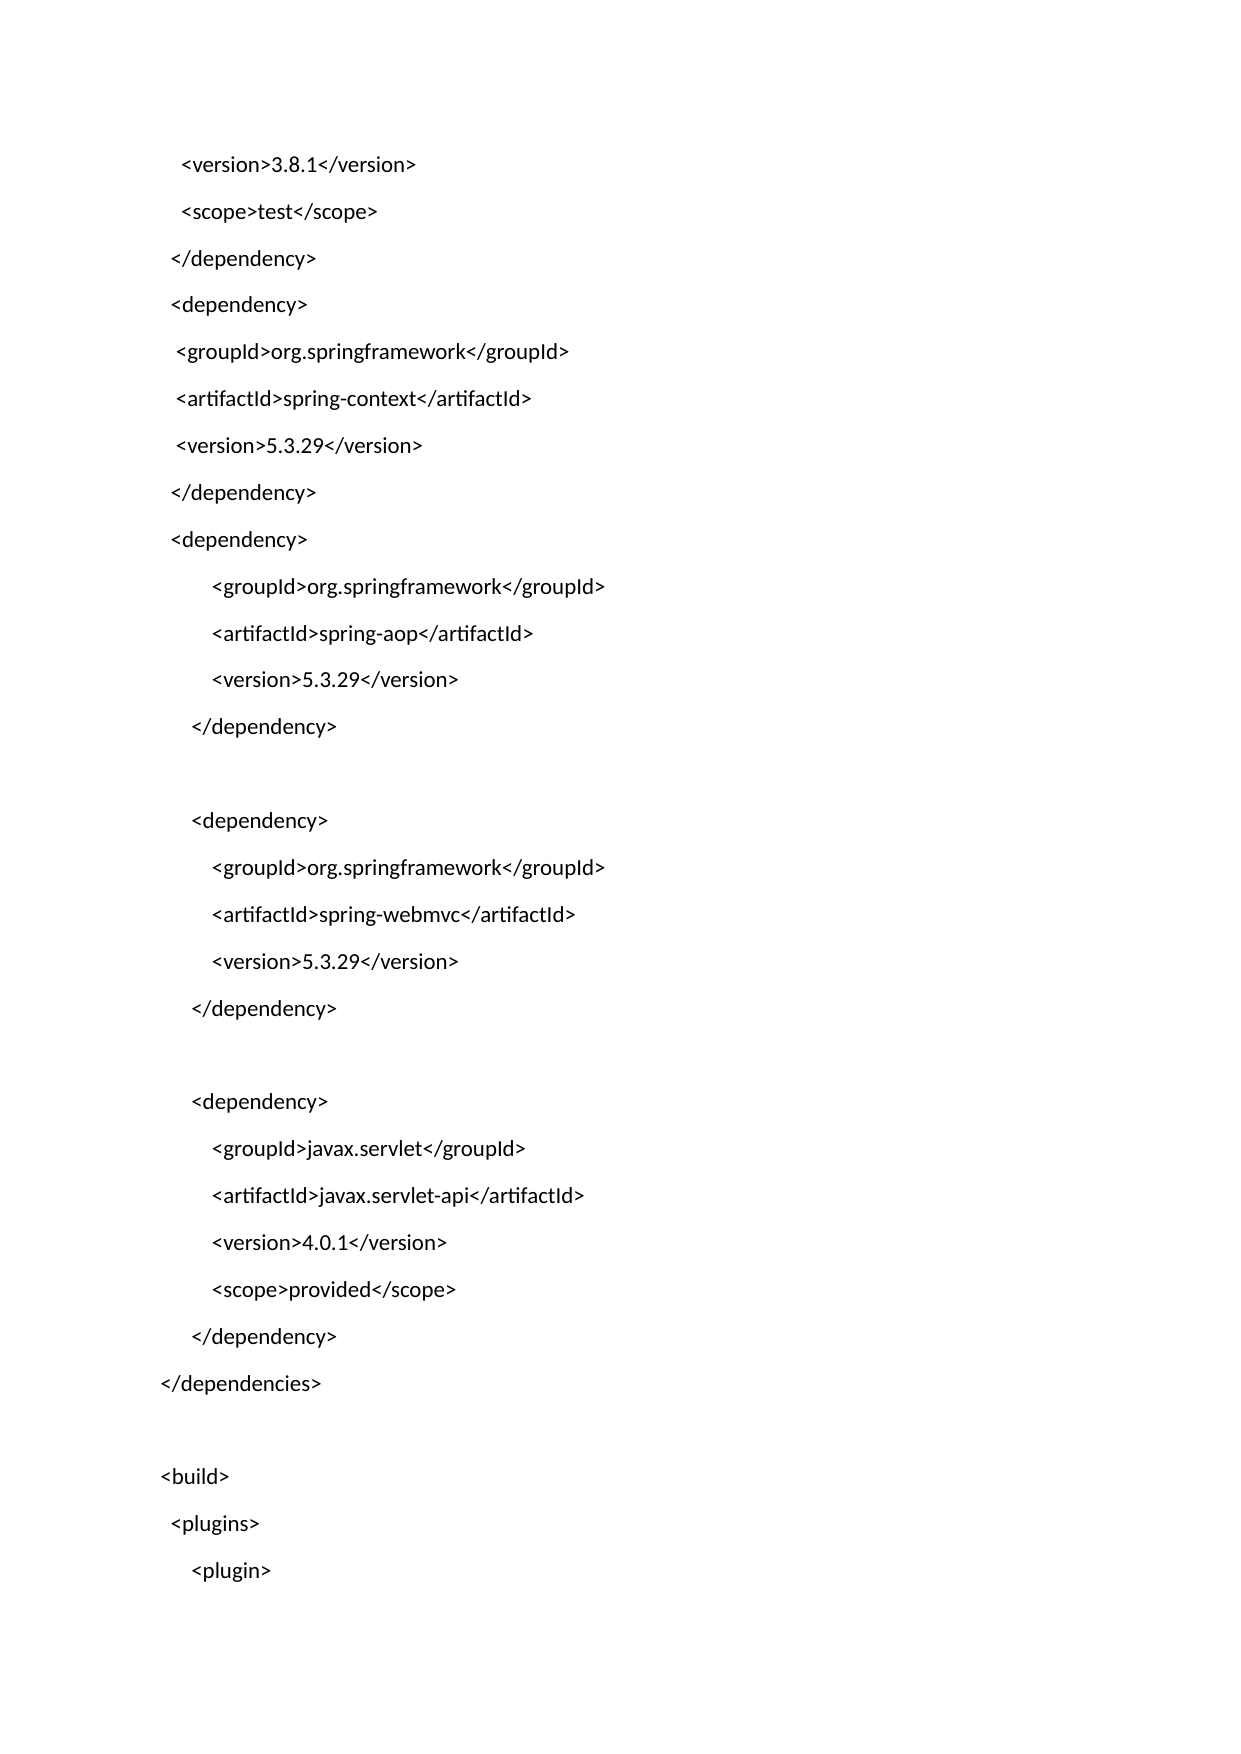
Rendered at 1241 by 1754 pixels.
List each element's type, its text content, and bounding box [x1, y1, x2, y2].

text <artifactId>spring-webmvc</artifactId> [150, 900, 1090, 928]
text <build> [150, 1462, 1090, 1491]
text <dependency> [150, 291, 1090, 319]
text </dependency> [150, 712, 1090, 741]
text <artifactId>spring-aop</artifactId> [150, 619, 1090, 647]
text <dependency> [150, 525, 1090, 553]
text <plugins> [150, 1509, 1090, 1537]
text <scope>test</scope> [150, 197, 1090, 225]
text <version>5.3.29</version> [150, 431, 1090, 459]
text <scope>provided</scope> [150, 1275, 1090, 1303]
text <groupId>org.springframework</groupId> [150, 572, 1090, 600]
text </dependency> [150, 244, 1090, 272]
text </dependency> [150, 1322, 1090, 1350]
text <groupId>org.springframework</groupId> [150, 337, 1090, 366]
text <version>5.3.29</version> [150, 666, 1090, 694]
text <groupId>javax.servlet</groupId> [150, 1134, 1090, 1162]
text <groupId>org.springframework</groupId> [150, 853, 1090, 881]
text <dependency> [150, 806, 1090, 834]
text <version>5.3.29</version> [150, 947, 1090, 975]
text <artifactId>javax.servlet-api</artifactId> [150, 1181, 1090, 1209]
text <artifactId>spring-context</artifactId> [150, 384, 1090, 412]
text </dependency> [150, 994, 1090, 1022]
text </dependencies> [150, 1369, 1090, 1397]
text </dependency> [150, 478, 1090, 506]
text <version>4.0.1</version> [150, 1228, 1090, 1256]
text <plugin> [150, 1556, 1090, 1584]
text <dependency> [150, 1087, 1090, 1116]
text <version>3.8.1</version> [150, 150, 1090, 178]
